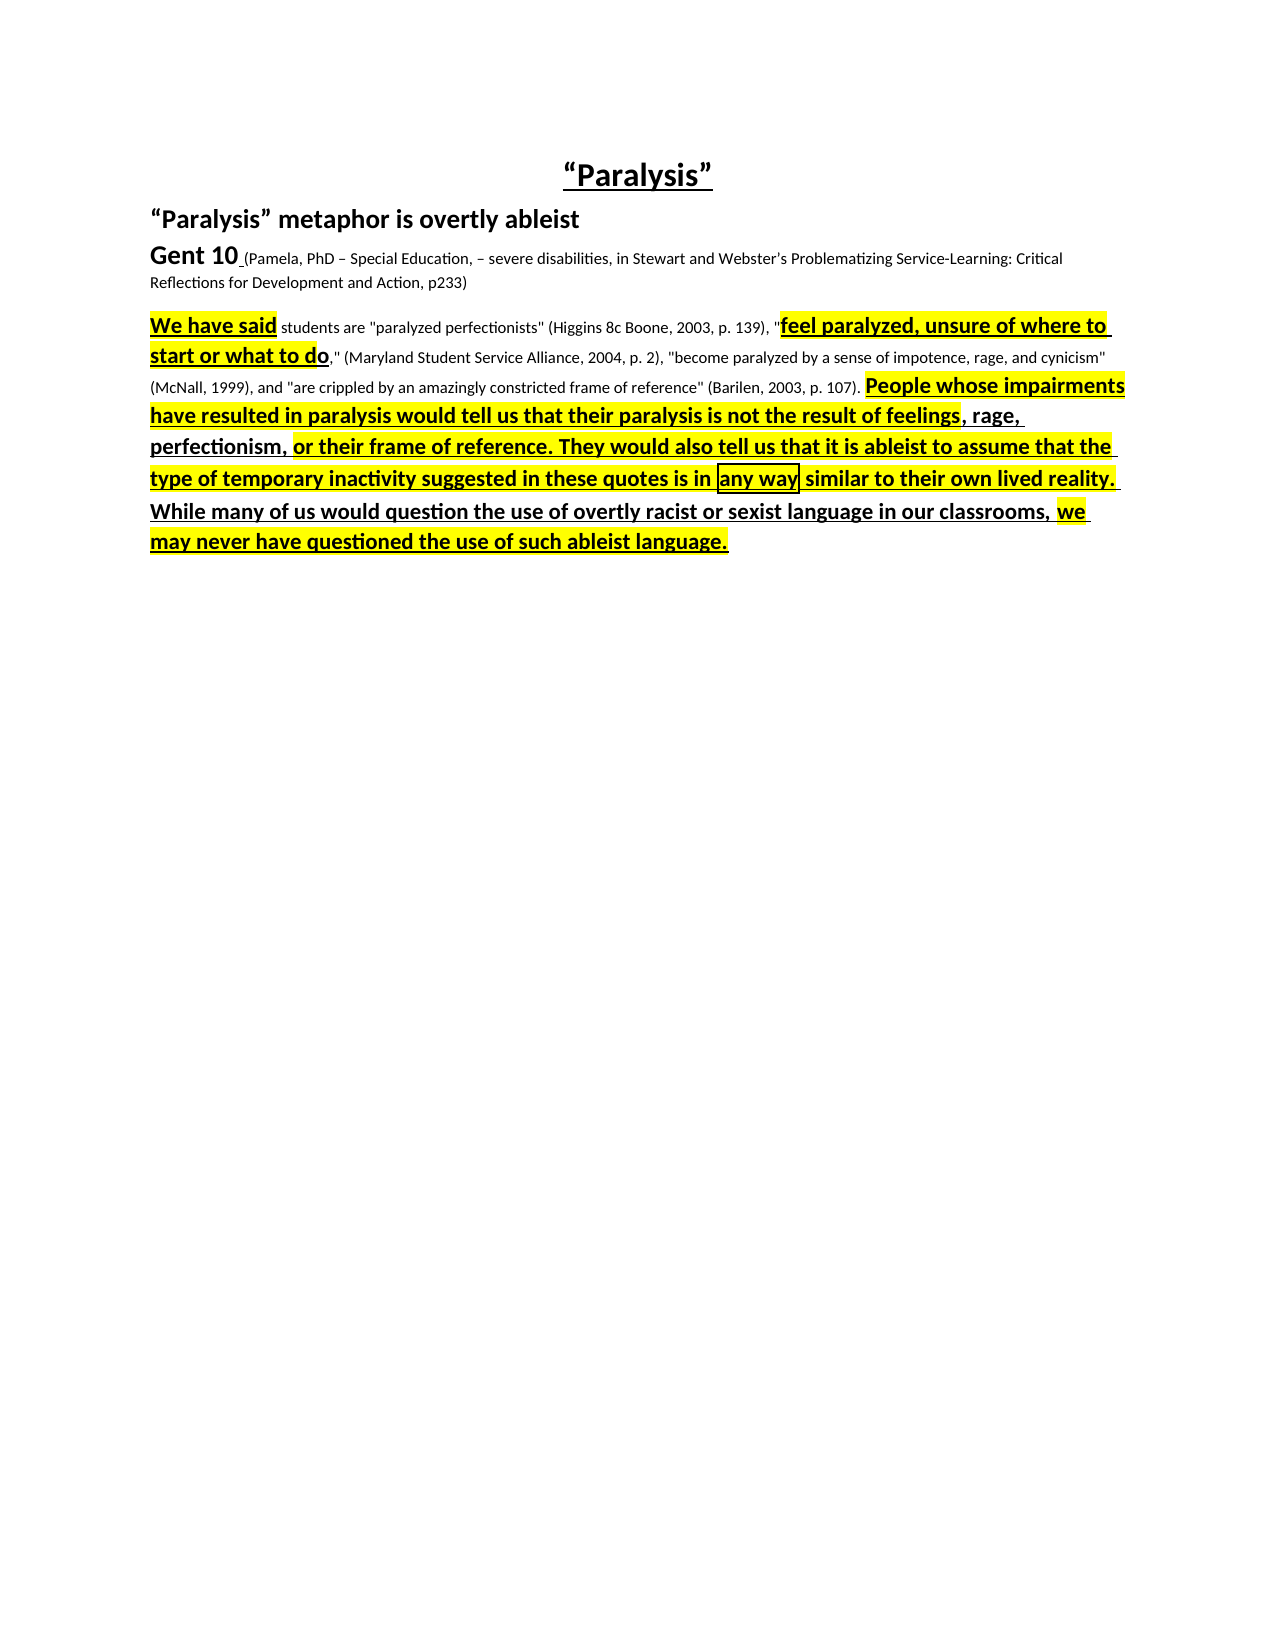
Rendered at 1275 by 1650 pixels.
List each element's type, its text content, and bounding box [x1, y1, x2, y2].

text We have said students are "paralyzed perfectionists" (Higgins 8c Boone, 2003, p. 139), "feel paralyzed, unsure of where to start or what to do," (Maryland Student Service Alliance, 2004, p. 2), "become paralyzed by a sense of impotence, rage, and cynicism" (McNall, 1999), and "are crippled by an amazingly constricted frame of reference" (Barilen, 2003, p. 107). People whose impairments have resulted in paralysis would tell us that their paralysis is not the result of feelings, rage, perfectionism, or their frame of reference. They would also tell us that it is ableist to assume that the type of temporary inactivity suggested in these quotes is in any way similar to their own lived reality. While many of us would question the use of overtly racist or sexist language in our classrooms, we may never have questioned the use of such ableist language. [150, 311, 1125, 555]
subtitle “Paralysis” metaphor is overtly ableist [150, 202, 1125, 235]
text Gent 10 (Pamela, PhD – Special Education, – severe disabilities, in Stewart and Webster’s Problematizing Service-Learning: Critical Reflections for Development and Action, p233) [150, 238, 1125, 293]
subtitle “Paralysis” [150, 154, 1125, 195]
